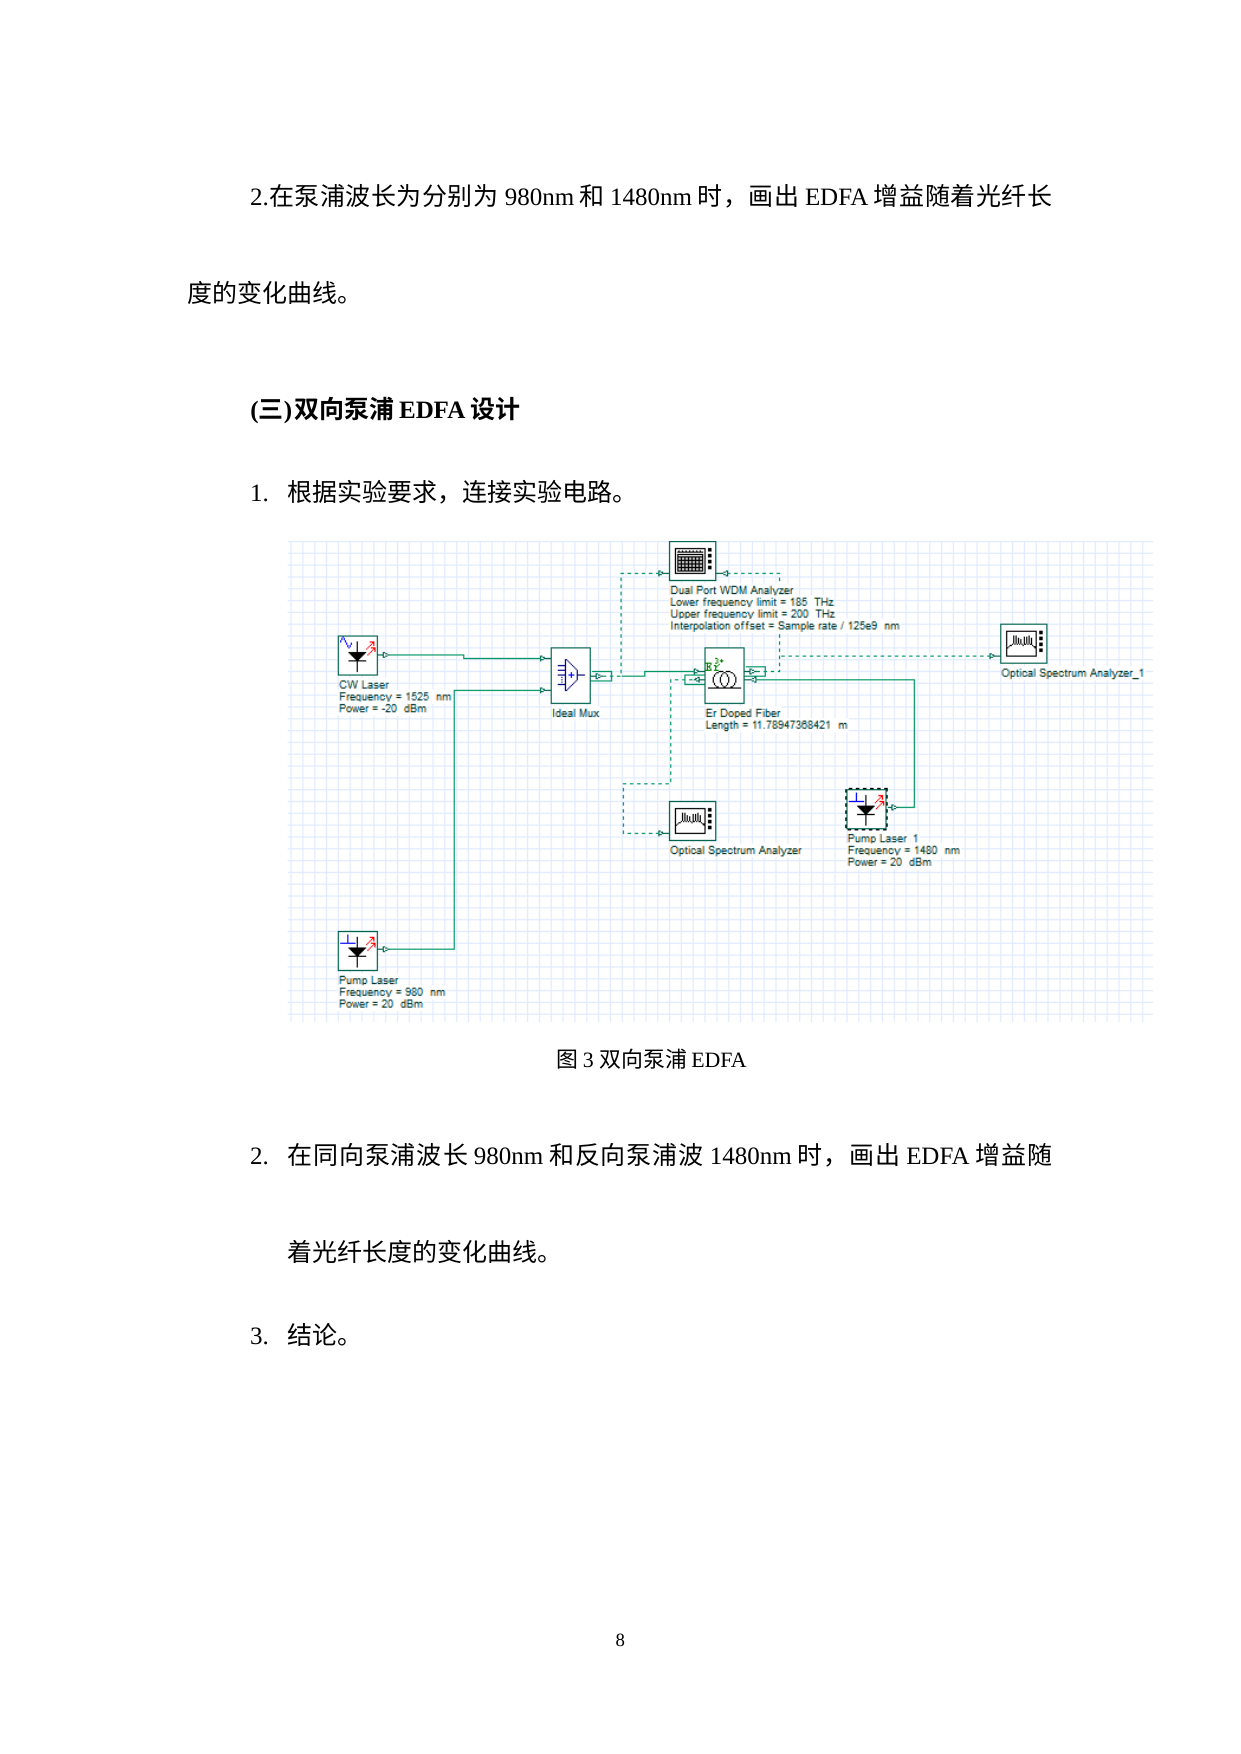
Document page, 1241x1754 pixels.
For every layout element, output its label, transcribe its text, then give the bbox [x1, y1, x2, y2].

list 根据实验要求，连接实验电路。 [250, 458, 1053, 523]
text 2.在泵浦波长为分别为980nm和1480nm时，画出EDFA增益随着光纤长度的变化曲线。 [187, 162, 1053, 324]
text 图3 双向泵浦EDFA [250, 1041, 1053, 1074]
list 在同向泵浦波长980nm和反向泵浦波1480nm时，画出EDFA增益随着光纤长度的变化曲线。 [250, 1121, 1053, 1283]
picture [287, 541, 1154, 1022]
list 结论。 [250, 1301, 1053, 1366]
list 双向泵浦EDFA设计 [250, 375, 1053, 440]
